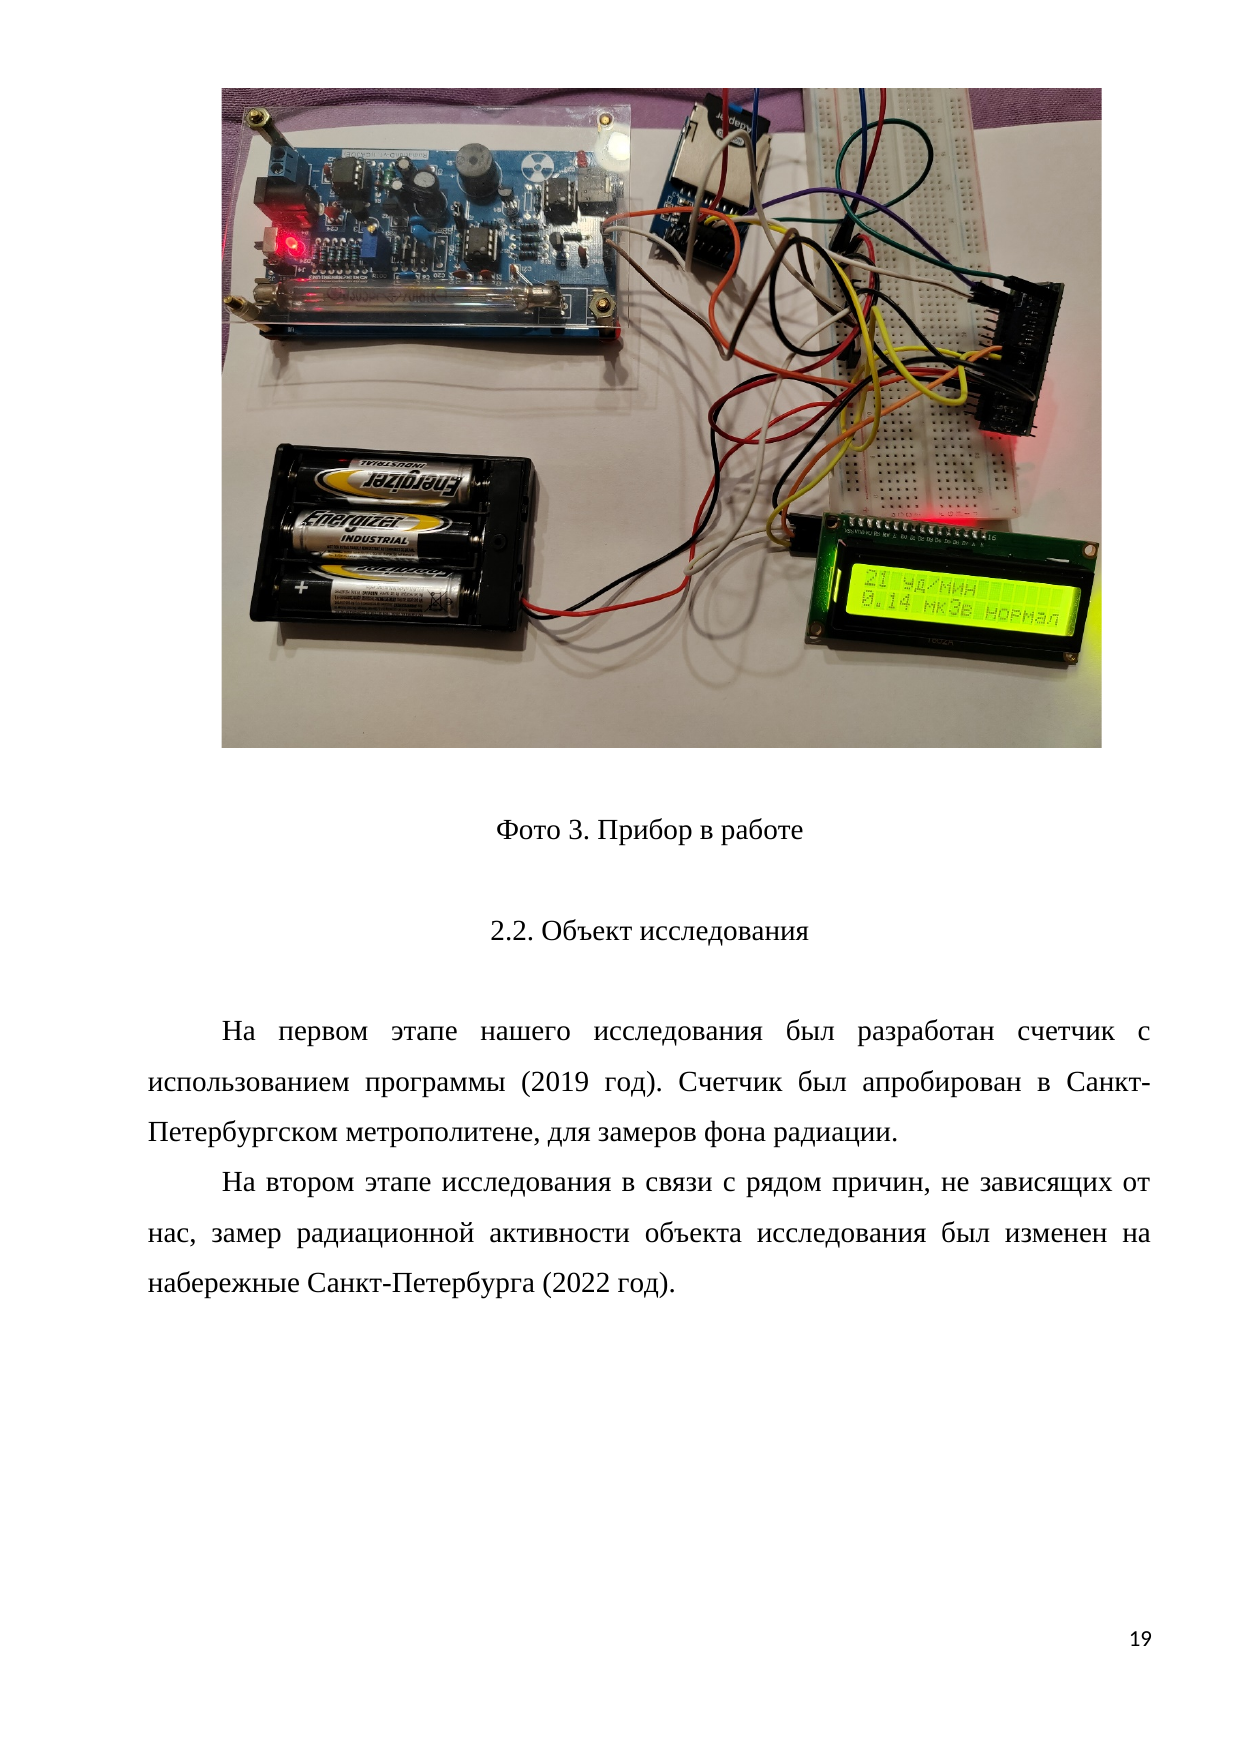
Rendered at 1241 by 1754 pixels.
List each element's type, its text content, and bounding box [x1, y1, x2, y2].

picture [221, 88, 1102, 748]
text На первом этапе нашего исследования был разработан счетчик с использованием программы (2019 год). Счетчик был апробирован в Санкт-Петербургском метрополитене, для замеров фона радиации. [148, 1013, 1152, 1148]
text Фото 3. Прибор в работе [148, 812, 1152, 846]
text На втором этапе исследования в связи с рядом причин, не зависящих от нас, замер радиационной активности объекта исследования был изменен на набережные Санкт-Петербурга (2022 год). [148, 1164, 1152, 1299]
text 2.2. Объект исследования [148, 913, 1152, 946]
